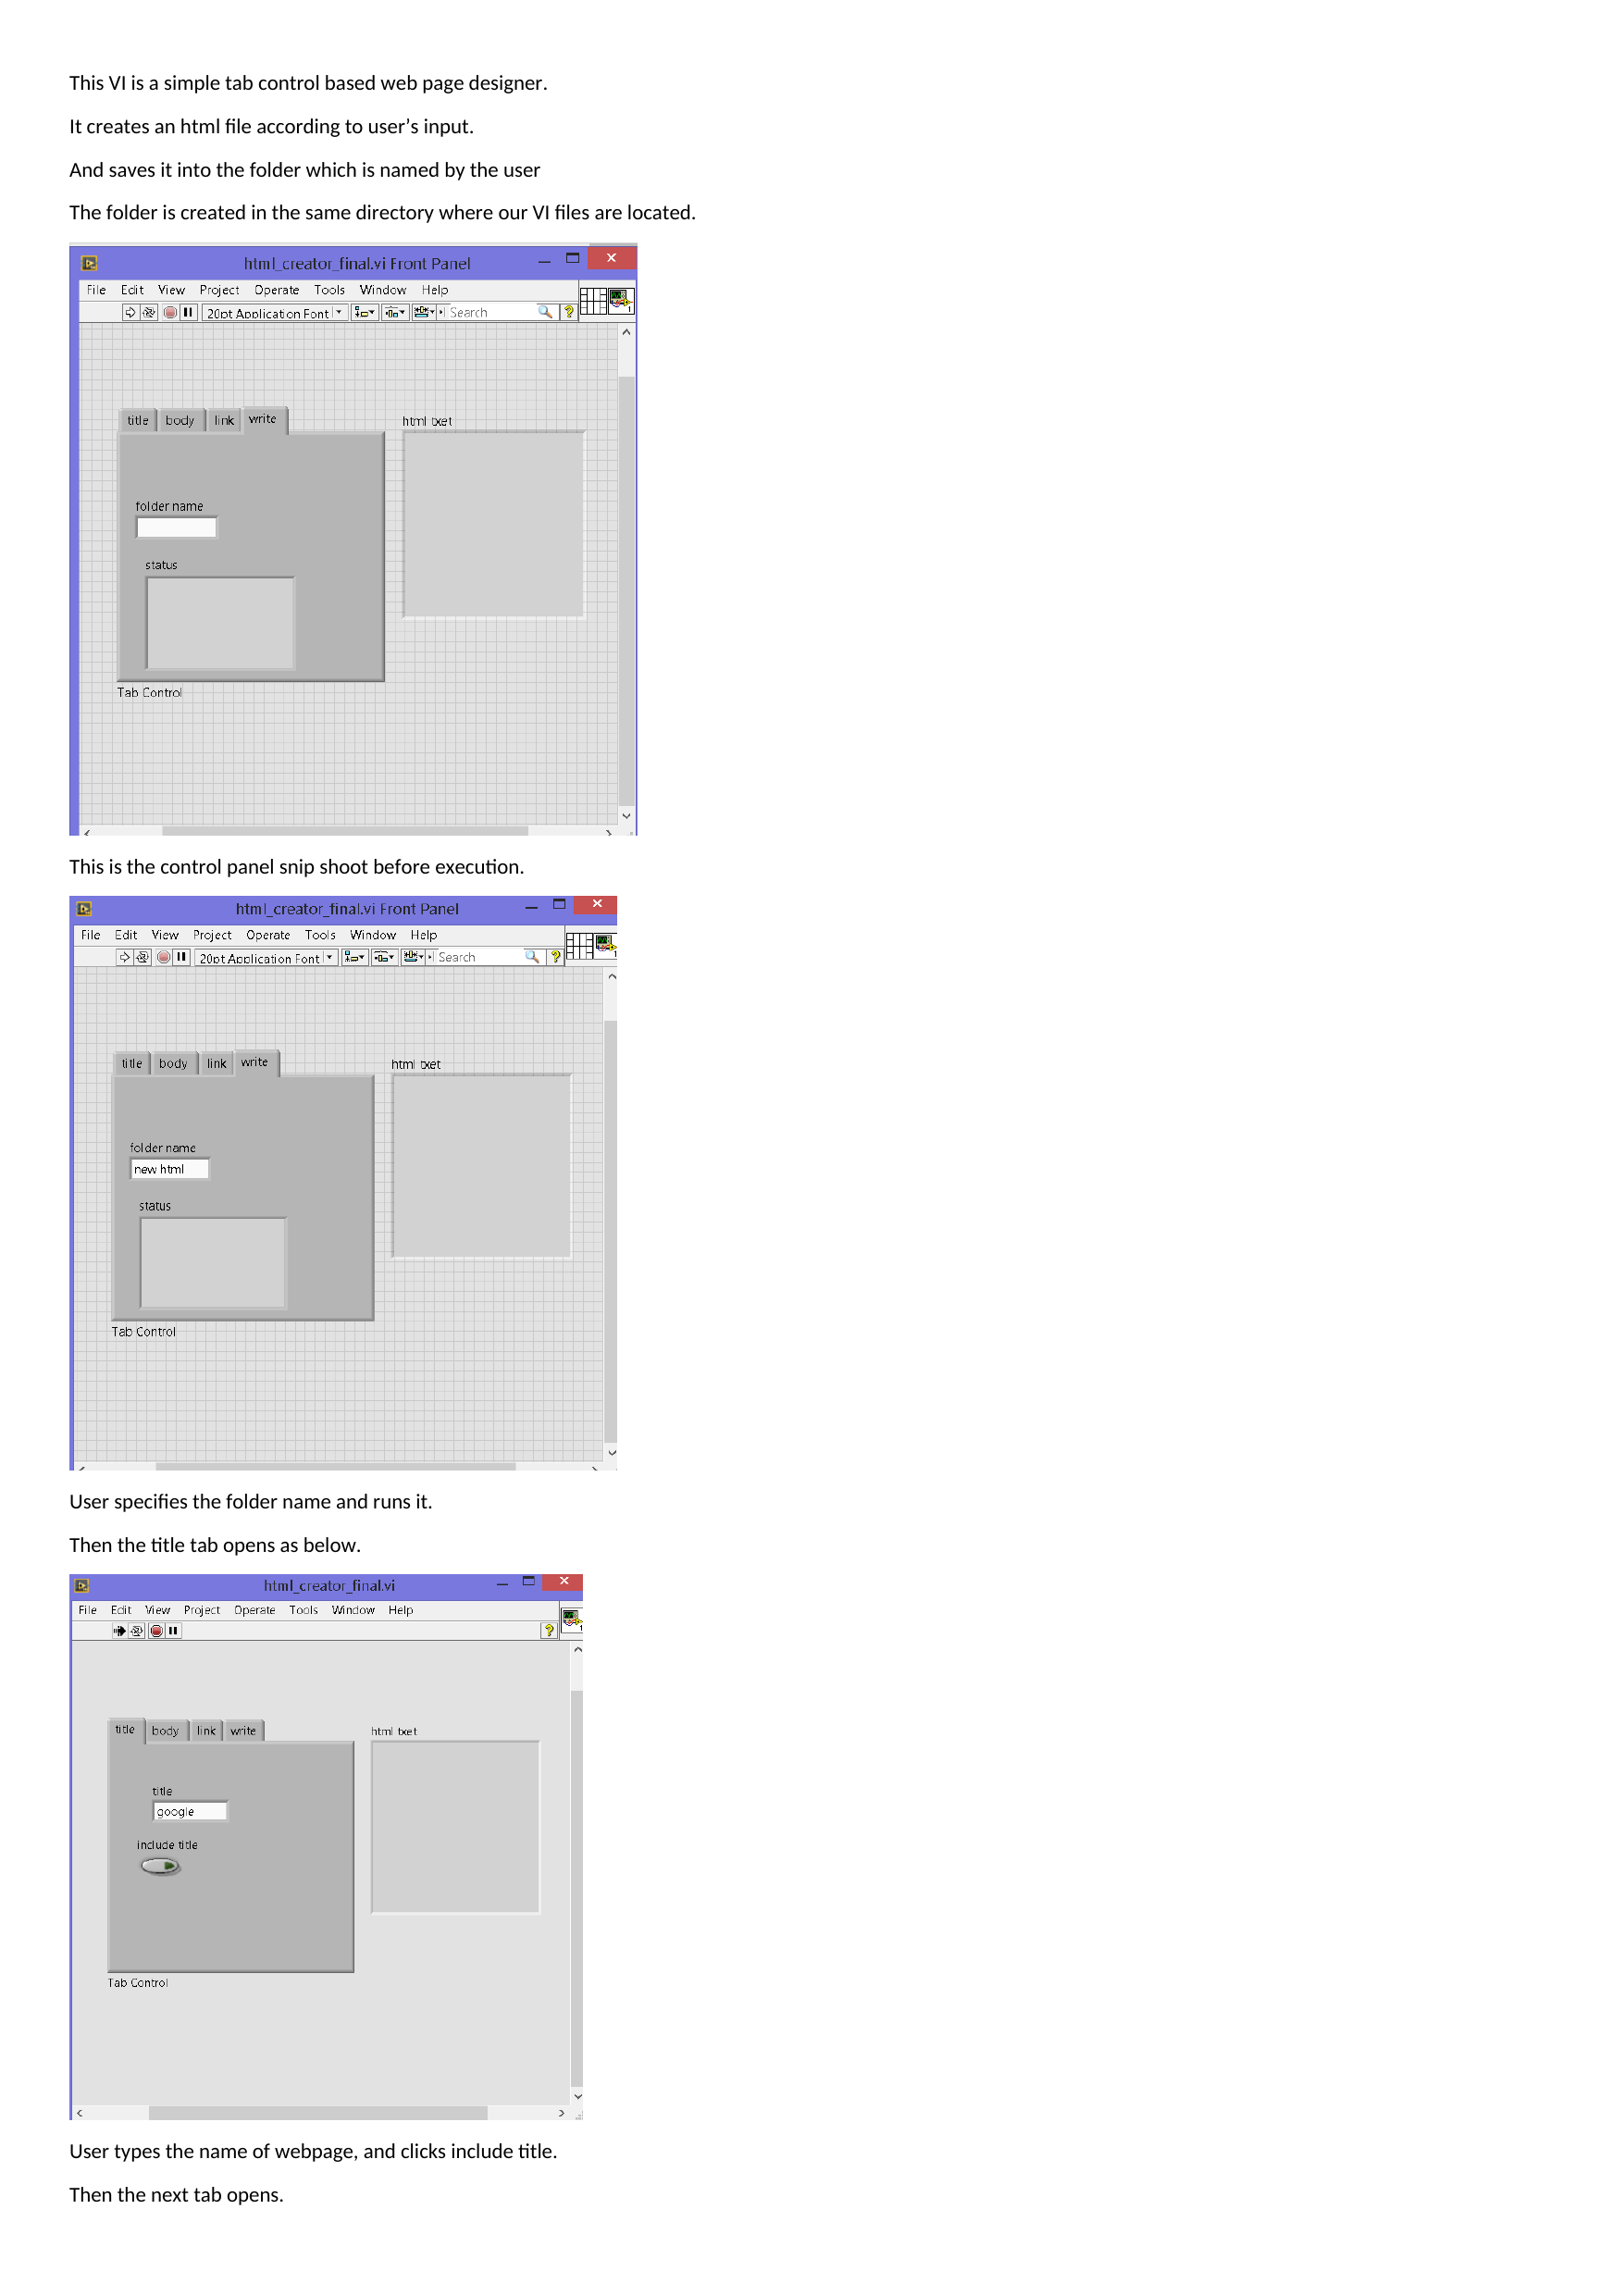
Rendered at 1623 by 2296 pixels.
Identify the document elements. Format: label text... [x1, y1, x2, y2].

text User types the name of webpage, and clicks include title. [69, 2138, 1554, 2164]
picture [69, 896, 617, 1471]
text This VI is a simple tab control based web page designer. [69, 69, 1554, 95]
text Then the next tab opens. [69, 2181, 1554, 2207]
picture [69, 1574, 583, 2120]
picture [69, 242, 638, 836]
text And saves it into the folder which is named by the user [69, 156, 1554, 182]
text The folder is created in the same directory where our VI files are located. [69, 200, 1554, 226]
text Then the title tab opens as below. [69, 1532, 1554, 1558]
text It creates an html file according to user’s input. [69, 113, 1554, 139]
text User specifies the folder name and runs it. [69, 1488, 1554, 1514]
text This is the control panel snip shoot before execution. [69, 853, 1554, 879]
